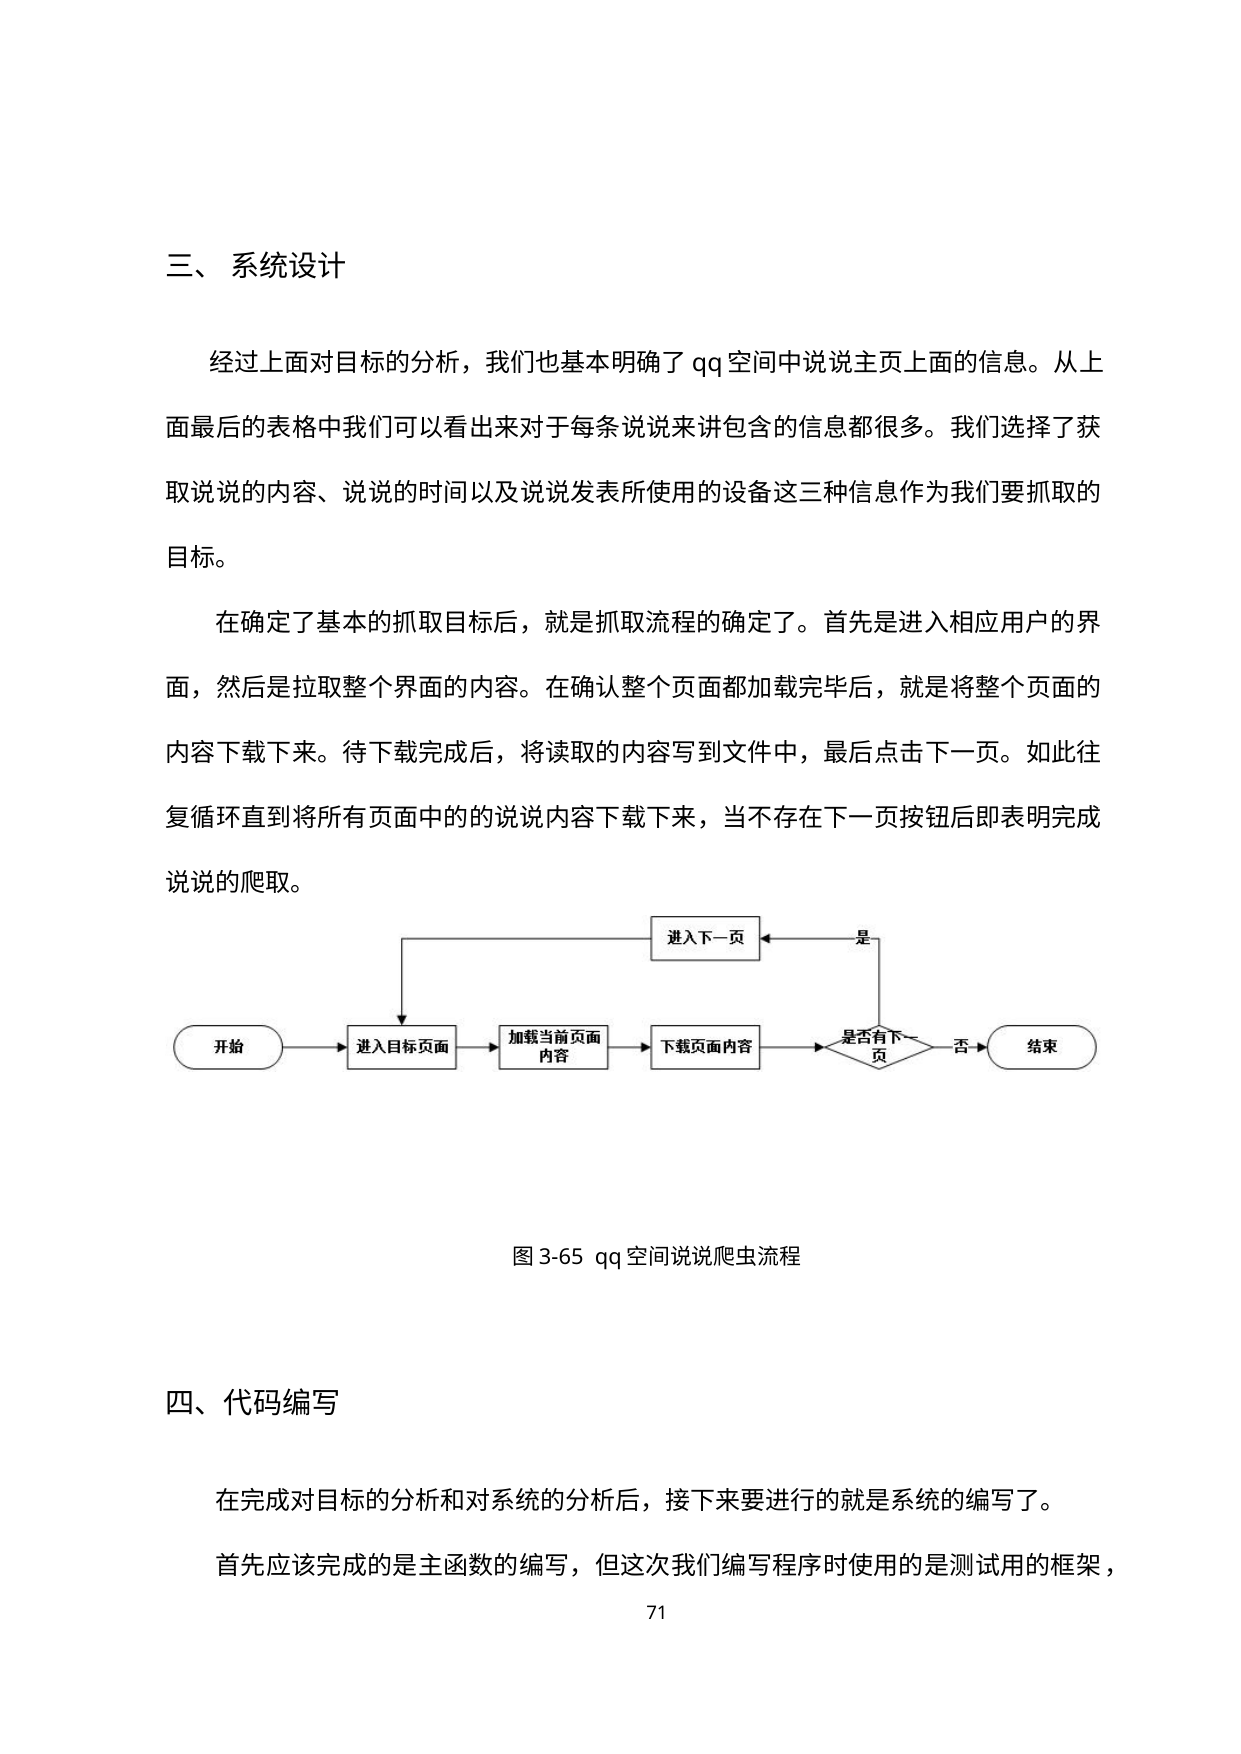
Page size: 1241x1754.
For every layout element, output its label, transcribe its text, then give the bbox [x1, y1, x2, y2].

subtitle 图3-65 qq空间说说爬虫流程 [165, 1238, 1104, 1271]
text 经过上面对目标的分析，我们也基本明确了qq空间中说说主页上面的信息。从上面最后的表格中我们可以看出来对于每条说说来讲包含的信息都很多。我们选择了获取说说的内容、说说的时间以及说说发表所使用的设备这三种信息作为我们要抓取的目标。 [165, 328, 1104, 588]
picture [165, 915, 1105, 1072]
subtitle 四、代码编写 [165, 1368, 1104, 1433]
text 在完成对目标的分析和对系统的分析后，接下来要进行的就是系统的编写了。 [165, 1466, 1104, 1531]
subtitle 三、 系统设计 [165, 231, 1104, 296]
text 在确定了基本的抓取目标后，就是抓取流程的确定了。首先是进入相应用户的界面，然后是拉取整个界面的内容。在确认整个页面都加载完毕后，就是将整个页面的内容下载下来。待下载完成后，将读取的内容写到文件中，最后点击下一页。如此往复循环直到将所有页面中的的说说内容下载下来，当不存在下一页按钮后即表明完成说说的爬取。 [165, 588, 1104, 913]
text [165, 1531, 1104, 1596]
